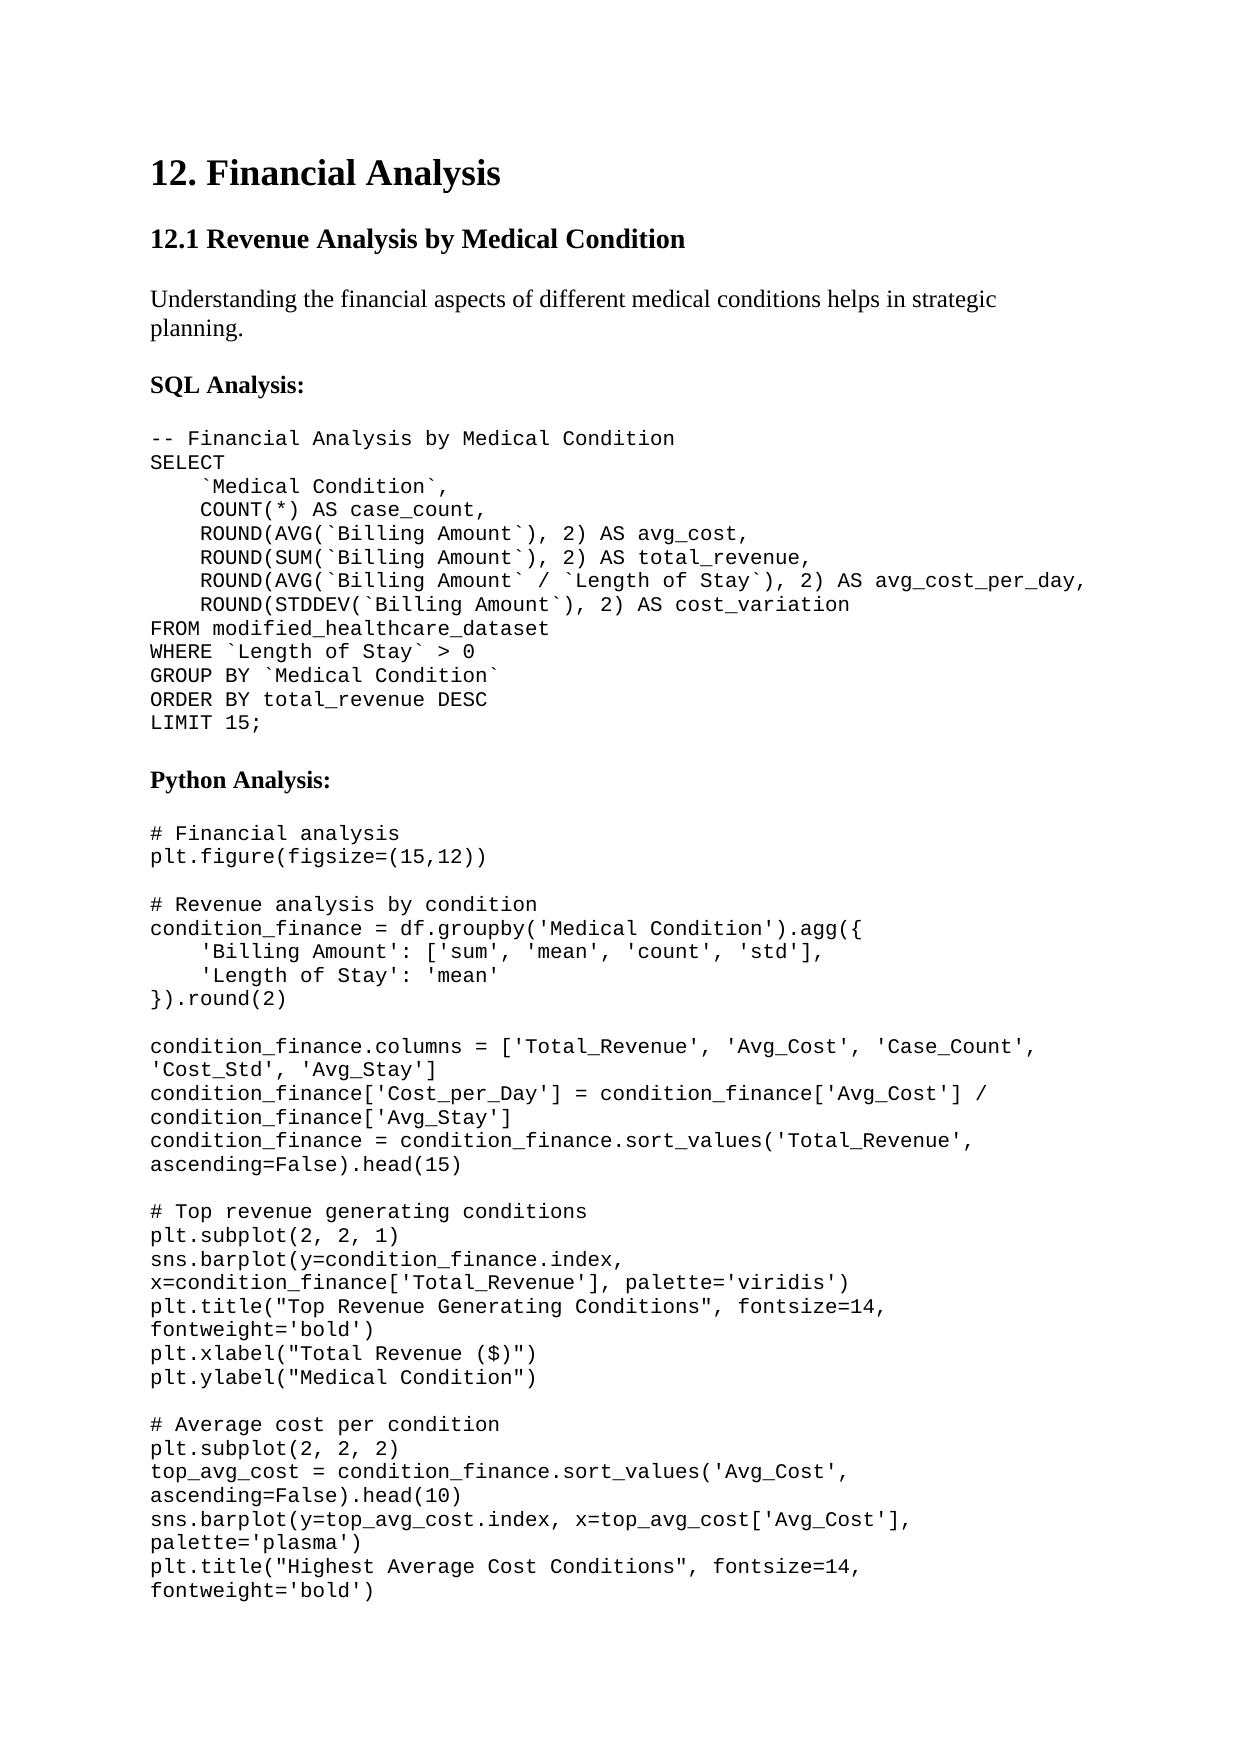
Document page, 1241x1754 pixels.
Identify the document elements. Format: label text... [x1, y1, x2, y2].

text COUNT(*) AS case_count, [150, 499, 1090, 523]
text -- Financial Analysis by Medical Condition [150, 428, 1090, 452]
text # Average cost per condition [150, 1414, 1090, 1438]
text condition_finance['Cost_per_Day'] = condition_finance['Avg_Cost'] / condition_finance['Avg_Stay'] [150, 1083, 1090, 1130]
text plt.title("Top Revenue Generating Conditions", fontsize=14, fontweight='bold') [150, 1296, 1090, 1343]
text plt.title("Highest Average Cost Conditions", fontsize=14, fontweight='bold') [150, 1556, 1090, 1603]
text ROUND(AVG(`Billing Amount`), 2) AS avg_cost, [150, 523, 1090, 547]
text plt.xlabel("Total Revenue ($)") [150, 1343, 1090, 1367]
text ROUND(SUM(`Billing Amount`), 2) AS total_revenue, [150, 547, 1090, 570]
text plt.subplot(2, 2, 1) [150, 1225, 1090, 1248]
text condition_finance = df.groupby('Medical Condition').agg({ [150, 917, 1090, 941]
text Understanding the financial aspects of different medical conditions helps in strategic planning. [150, 284, 1090, 341]
text sns.barplot(y=condition_finance.index, x=condition_finance['Total_Revenue'], palette='viridis') [150, 1248, 1090, 1296]
text GROUP BY `Medical Condition` [150, 665, 1090, 688]
text WHERE `Length of Stay` > 0 [150, 641, 1090, 665]
text 12. Financial Analysis [150, 150, 1090, 193]
text plt.ylabel("Medical Condition") [150, 1367, 1090, 1390]
text Python Analysis: [150, 765, 1090, 794]
text 'Length of Stay': 'mean' [150, 965, 1090, 988]
text ORDER BY total_revenue DESC [150, 688, 1090, 712]
text sns.barplot(y=top_avg_cost.index, x=top_avg_cost['Avg_Cost'], palette='plasma') [150, 1509, 1090, 1556]
text plt.subplot(2, 2, 2) [150, 1438, 1090, 1461]
text plt.figure(figsize=(15,12)) [150, 847, 1090, 870]
text top_avg_cost = condition_finance.sort_values('Avg_Cost', ascending=False).head(10) [150, 1461, 1090, 1509]
text 12.1 Revenue Analysis by Medical Condition [150, 222, 1090, 255]
text 'Billing Amount': ['sum', 'mean', 'count', 'std'], [150, 941, 1090, 965]
text }).round(2) [150, 988, 1090, 1012]
text LIMIT 15; [150, 712, 1090, 736]
text # Revenue analysis by condition [150, 894, 1090, 917]
text condition_finance = condition_finance.sort_values('Total_Revenue', ascending=False).head(15) [150, 1130, 1090, 1178]
text # Financial analysis [150, 823, 1090, 847]
text SQL Analysis: [150, 371, 1090, 399]
text # Top revenue generating conditions [150, 1201, 1090, 1225]
text `Medical Condition`, [150, 476, 1090, 499]
text ROUND(AVG(`Billing Amount` / `Length of Stay`), 2) AS avg_cost_per_day, [150, 570, 1090, 594]
text ROUND(STDDEV(`Billing Amount`), 2) AS cost_variation [150, 594, 1090, 618]
text condition_finance.columns = ['Total_Revenue', 'Avg_Cost', 'Case_Count', 'Cost_Std', 'Avg_Stay'] [150, 1036, 1090, 1083]
text FROM modified_healthcare_dataset [150, 618, 1090, 641]
text SELECT [150, 452, 1090, 476]
